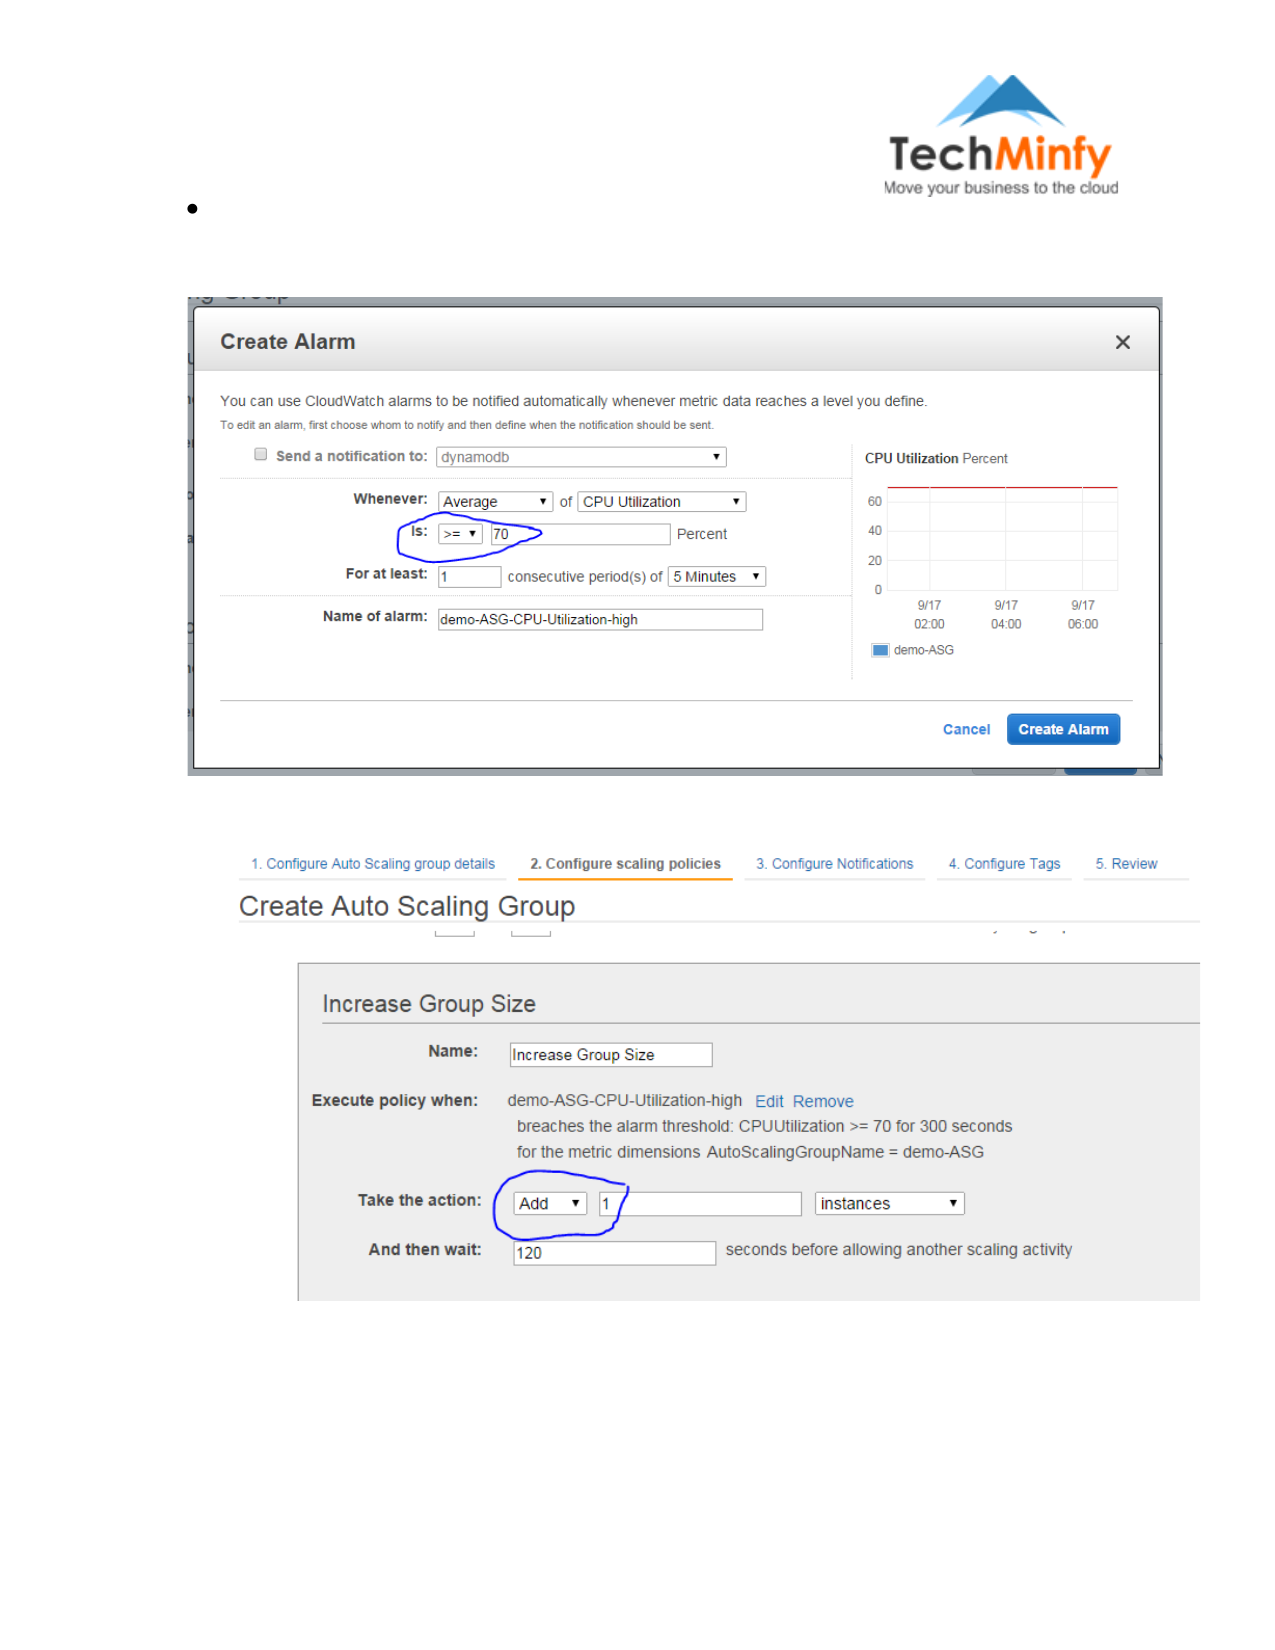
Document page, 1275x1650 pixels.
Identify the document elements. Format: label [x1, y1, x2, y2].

picture [884, 75, 1119, 197]
picture [187, 297, 1163, 776]
picture [225, 843, 1200, 1301]
